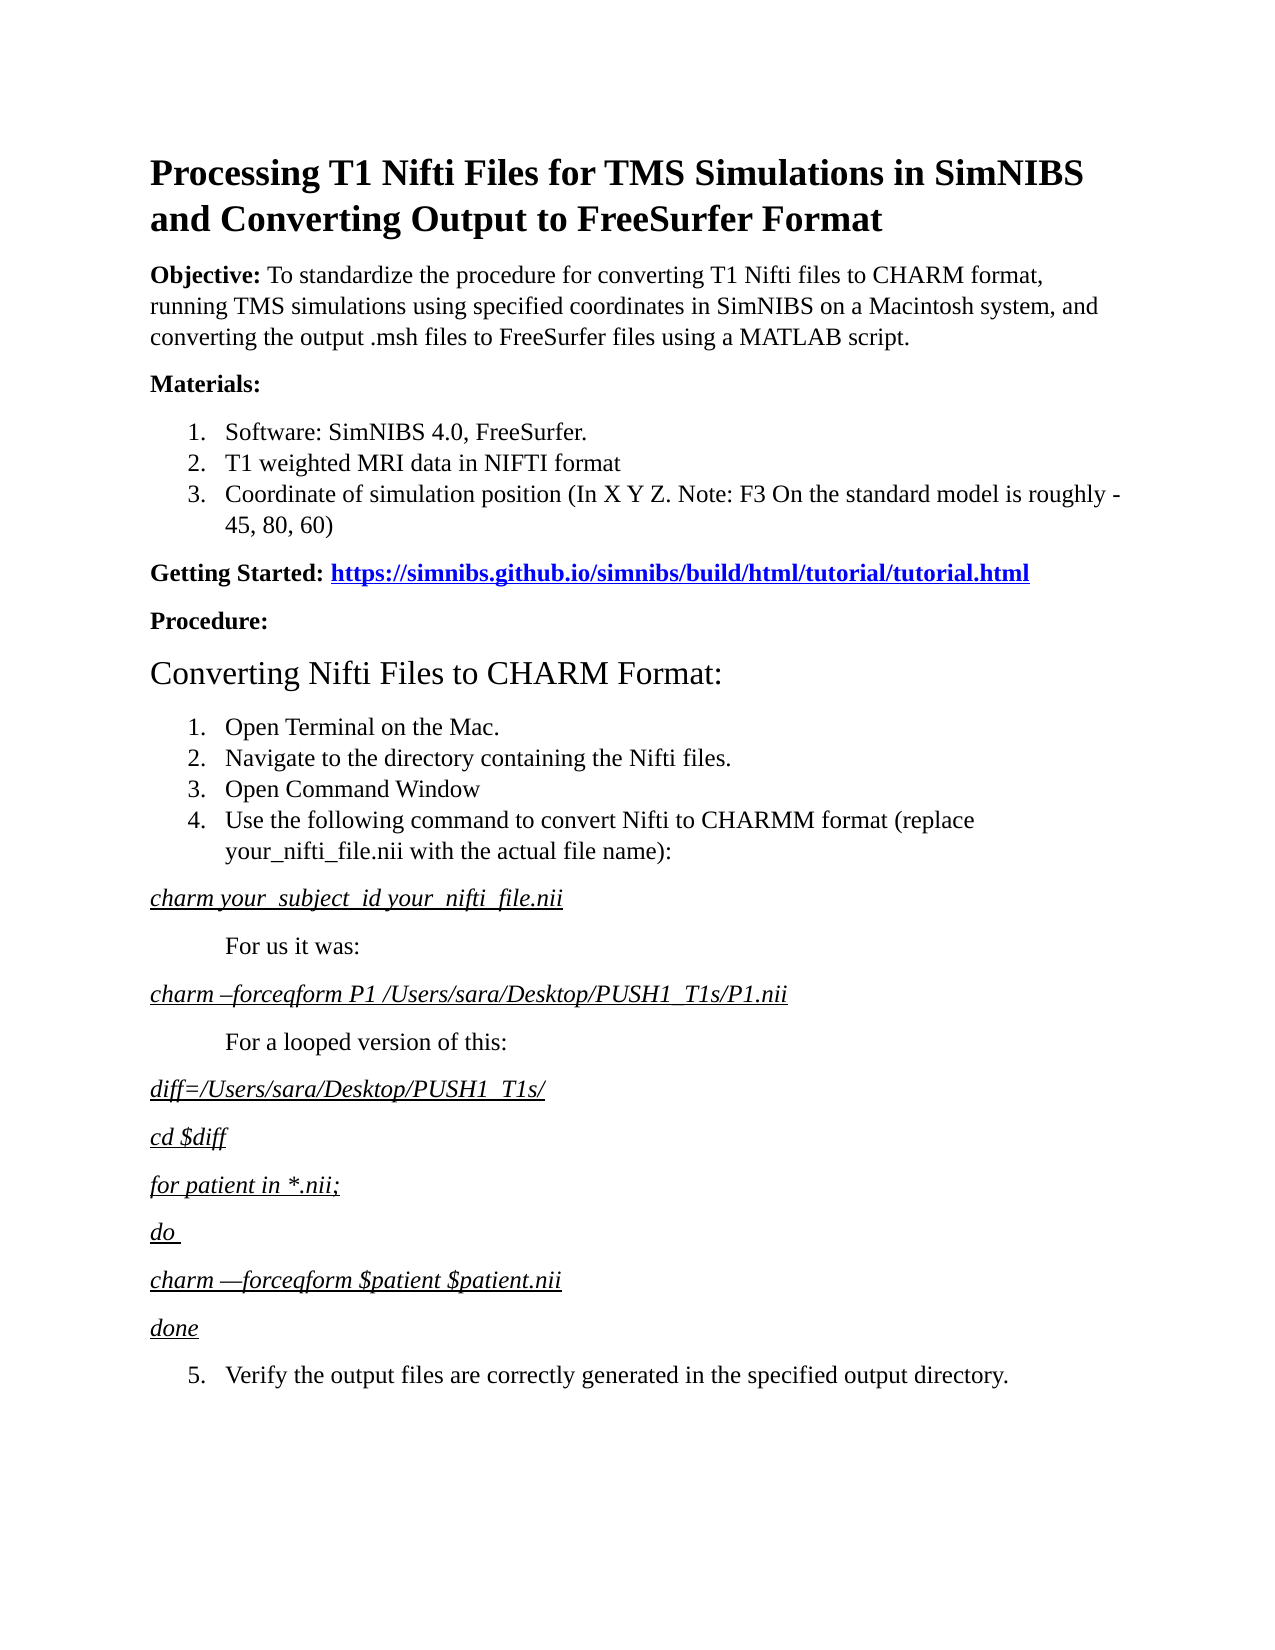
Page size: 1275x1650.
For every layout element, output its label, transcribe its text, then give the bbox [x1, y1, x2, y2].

list Coordinate of simulation position (In X Y Z. Note: F3 On the standard model is roughly -45, 80, 60) [187, 479, 1125, 539]
text do [150, 1217, 1125, 1246]
text diff=/Users/sara/Desktop/PUSH1_T1s/ [150, 1074, 1125, 1103]
list Software: SimNIBS 4.0, FreeSurfer. [187, 417, 1125, 446]
text Converting Nifti Files to CHARM Format: [150, 653, 1125, 692]
list Open Terminal on the Mac. [187, 712, 1125, 740]
text charm —forceqform $patient $patient.nii [150, 1265, 1125, 1294]
list Verify the output files are correctly generated in the specified output directory. [187, 1361, 1125, 1389]
text done [150, 1313, 1125, 1342]
text For a looped version of this: [150, 1027, 1125, 1055]
text Objective: To standardize the procedure for converting T1 Nifti files to CHARM format, running TMS simulations using specified coordinates in SimNIBS on a Macintosh system, and converting the output .msh files to FreeSurfer files using a MATLAB script. [150, 260, 1125, 351]
list Navigate to the directory containing the Nifti files. [187, 743, 1125, 771]
list Use the following command to convert Nifti to CHARMM format (replace your_nifti_file.nii with the actual file name): [187, 805, 1125, 864]
list Open Command Window [187, 774, 1125, 802]
text Processing T1 Nifti Files for TMS Simulations in SimNIBS and Converting Output to FreeSurfer Format [150, 150, 1125, 240]
text Procedure: [150, 606, 1125, 634]
text charm your_subject_id your_nifti_file.nii [150, 883, 1125, 912]
list T1 weighted MRI data in NIFTI format [187, 448, 1125, 477]
text cd $diff [150, 1122, 1125, 1151]
text For us it was: [150, 931, 1125, 960]
text Getting Started: https://simnibs.github.io/simnibs/build/html/tutorial/tutorial.html [150, 558, 1125, 587]
text charm –forceqform P1 /Users/sara/Desktop/PUSH1_T1s/P1.nii [150, 979, 1125, 1008]
text Materials: [150, 369, 1125, 398]
text for patient in *.nii; [150, 1170, 1125, 1198]
